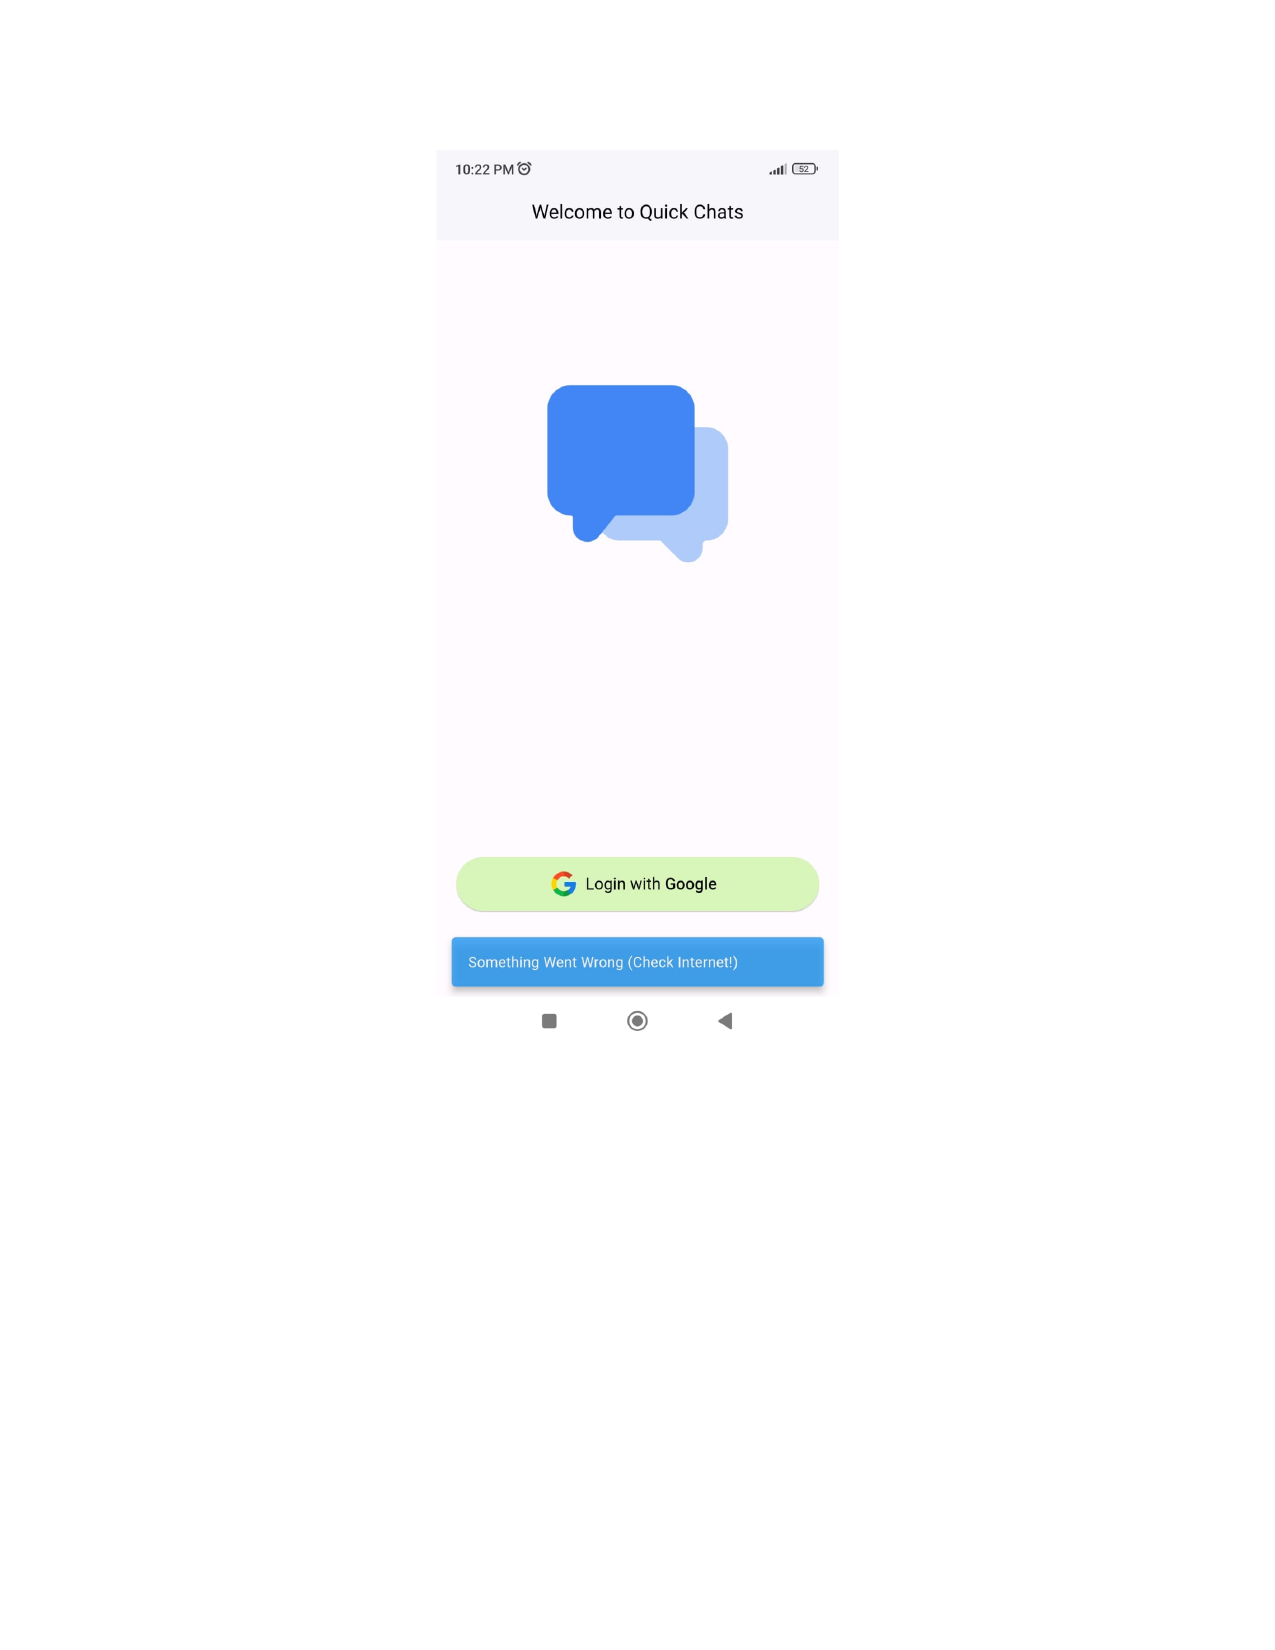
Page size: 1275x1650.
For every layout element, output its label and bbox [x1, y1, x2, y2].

picture [436, 150, 839, 1045]
